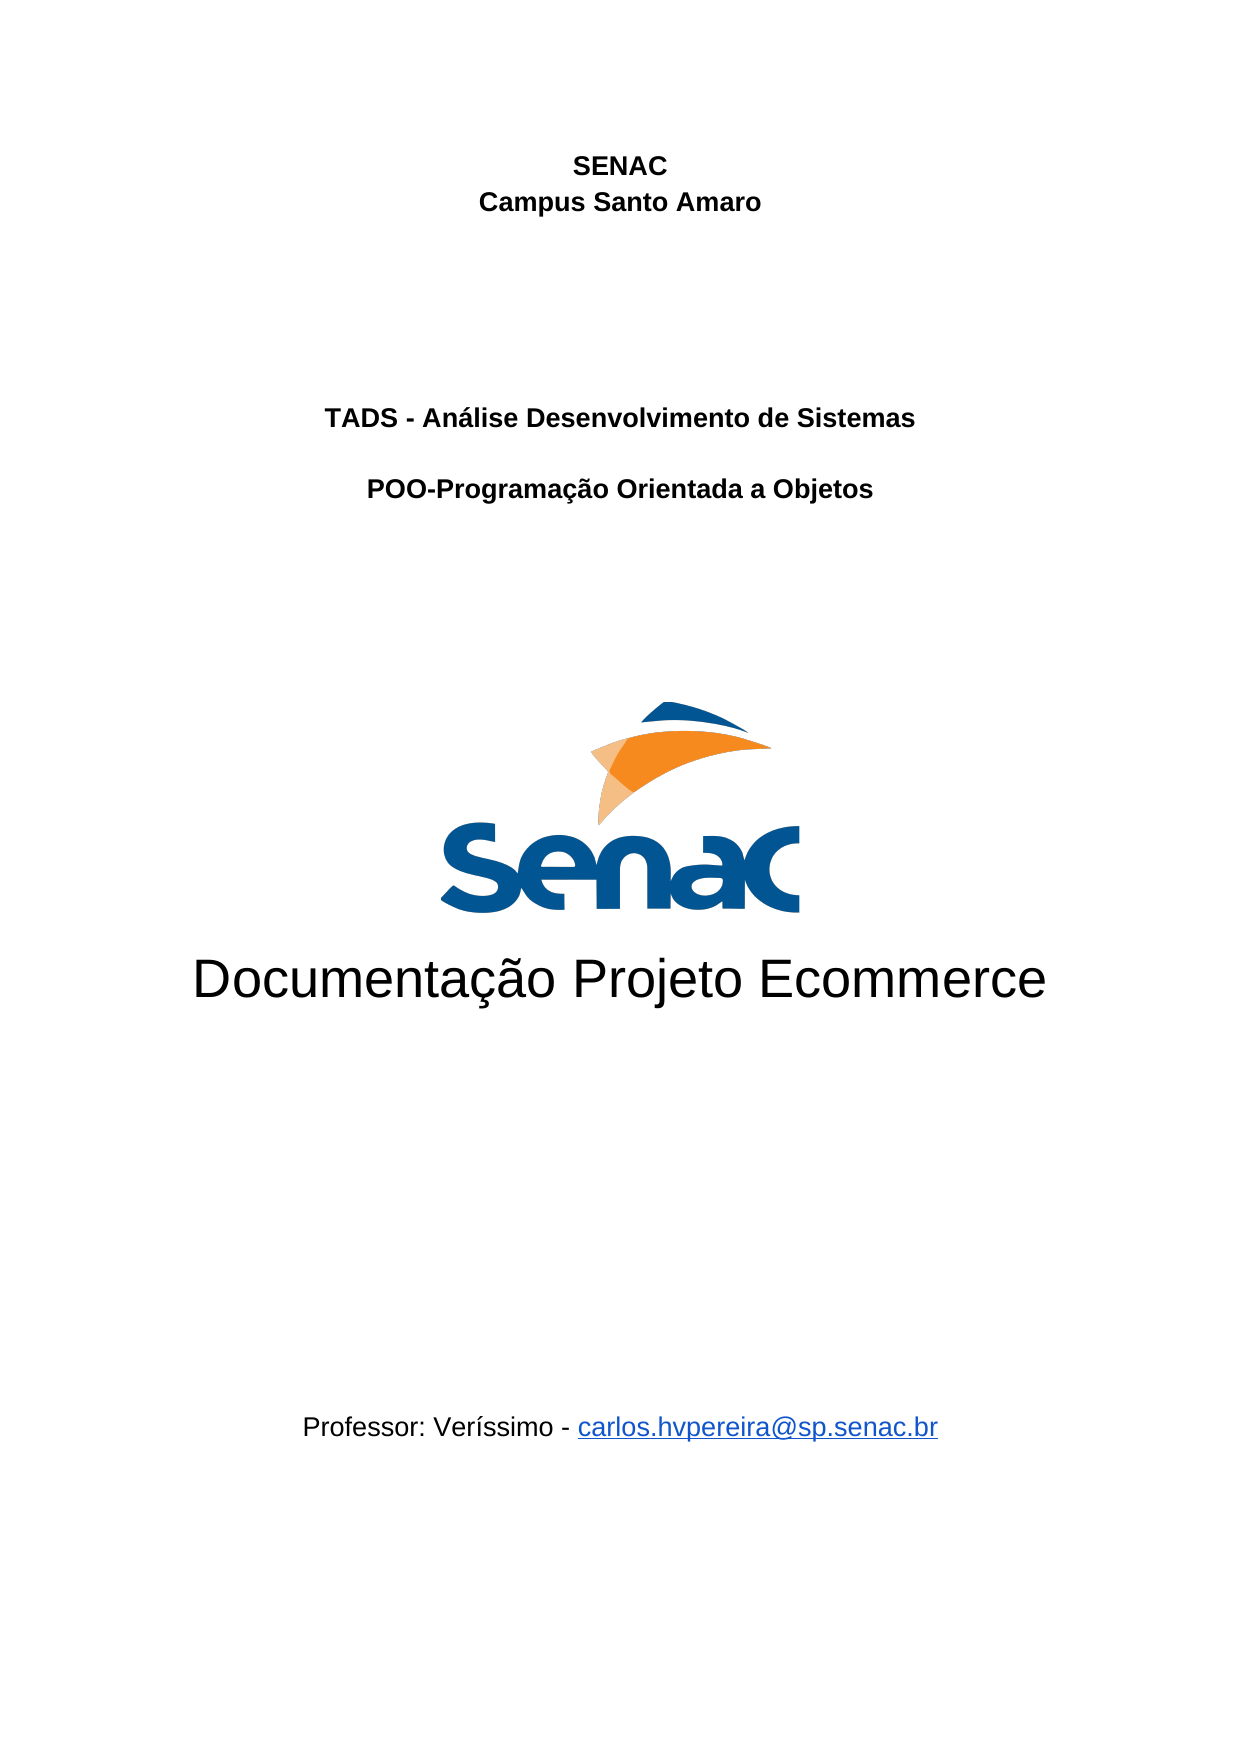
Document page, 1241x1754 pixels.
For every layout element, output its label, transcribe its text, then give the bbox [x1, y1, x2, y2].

text TADS - Análise Desenvolvimento de Sistemas [150, 402, 1090, 433]
text Professor: Veríssimo - carlos.hvpereira@sp.senac.br [150, 1411, 1090, 1442]
picture [440, 702, 800, 913]
text Documentação Projeto Ecommerce [150, 946, 1090, 1009]
text Campus Santo Amaro [150, 186, 1090, 217]
text POO-Programação Orientada a Objetos [150, 473, 1090, 505]
text SENAC [150, 150, 1090, 181]
